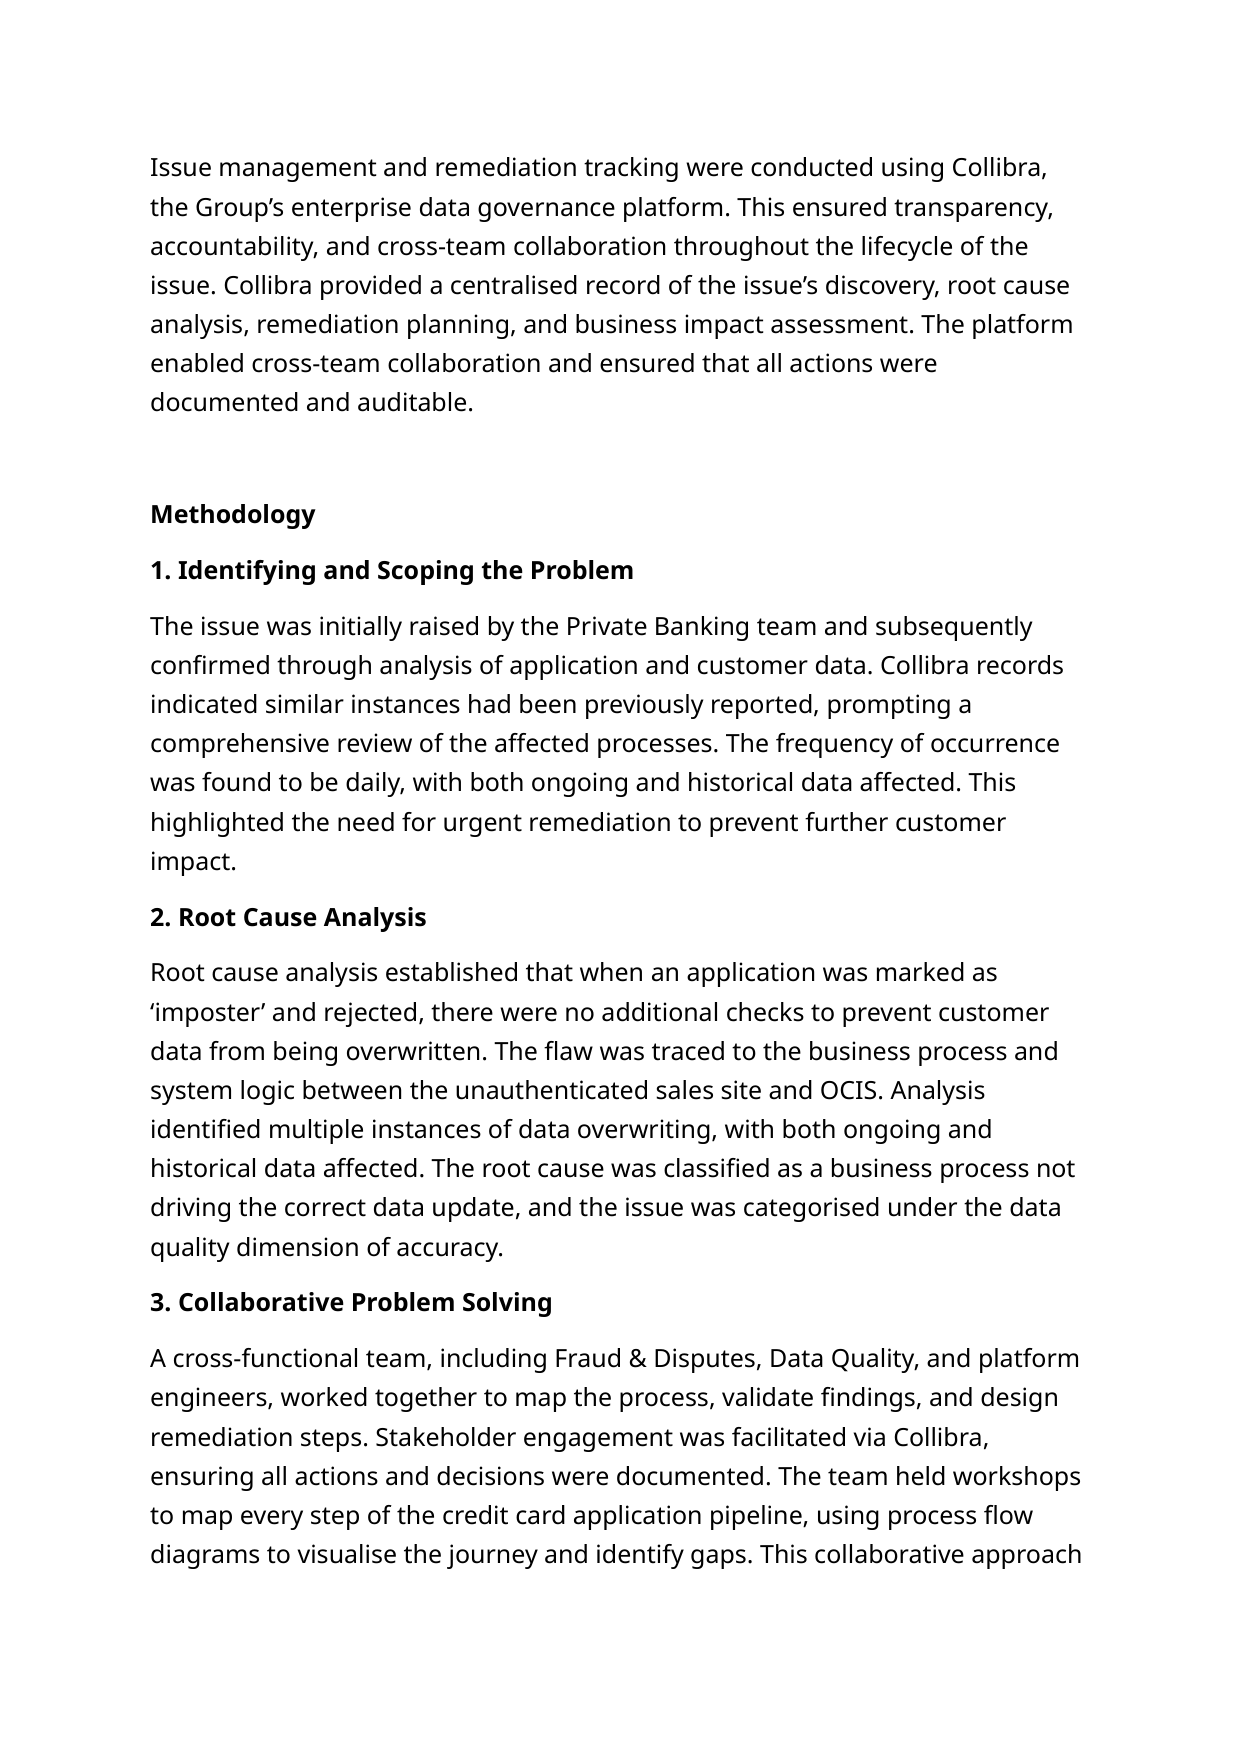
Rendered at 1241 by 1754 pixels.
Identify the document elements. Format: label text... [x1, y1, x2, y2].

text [150, 1341, 1090, 1571]
text 3. Collaborative Problem Solving [150, 1285, 1090, 1319]
text Issue management and remediation tracking were conducted using Collibra, the Group’s enterprise data governance platform. This ensured transparency, accountability, and cross-team collaboration throughout the lifecycle of the issue. Collibra provided a centralised record of the issue’s discovery, root cause analysis, remediation planning, and business impact assessment. The platform enabled cross-team collaboration and ensured that all actions were documented and auditable. [150, 150, 1090, 419]
text 1. Identifying and Scoping the Problem [150, 552, 1090, 587]
text Methodology [150, 497, 1090, 531]
text The issue was initially raised by the Private Banking team and subsequently confirmed through analysis of application and customer data. Collibra records indicated similar instances had been previously reported, prompting a comprehensive review of the affected processes. The frequency of occurrence was found to be daily, with both ongoing and historical data affected. This highlighted the need for urgent remediation to prevent further customer impact. [150, 608, 1090, 877]
text 2. Root Cause Analysis [150, 899, 1090, 933]
text Root cause analysis established that when an application was marked as ‘imposter’ and rejected, there were no additional checks to prevent customer data from being overwritten. The flaw was traced to the business process and system logic between the unauthenticated sales site and OCIS. Analysis identified multiple instances of data overwriting, with both ongoing and historical data affected. The root cause was classified as a business process not driving the correct data update, and the issue was categorised under the data quality dimension of accuracy. [150, 955, 1090, 1263]
